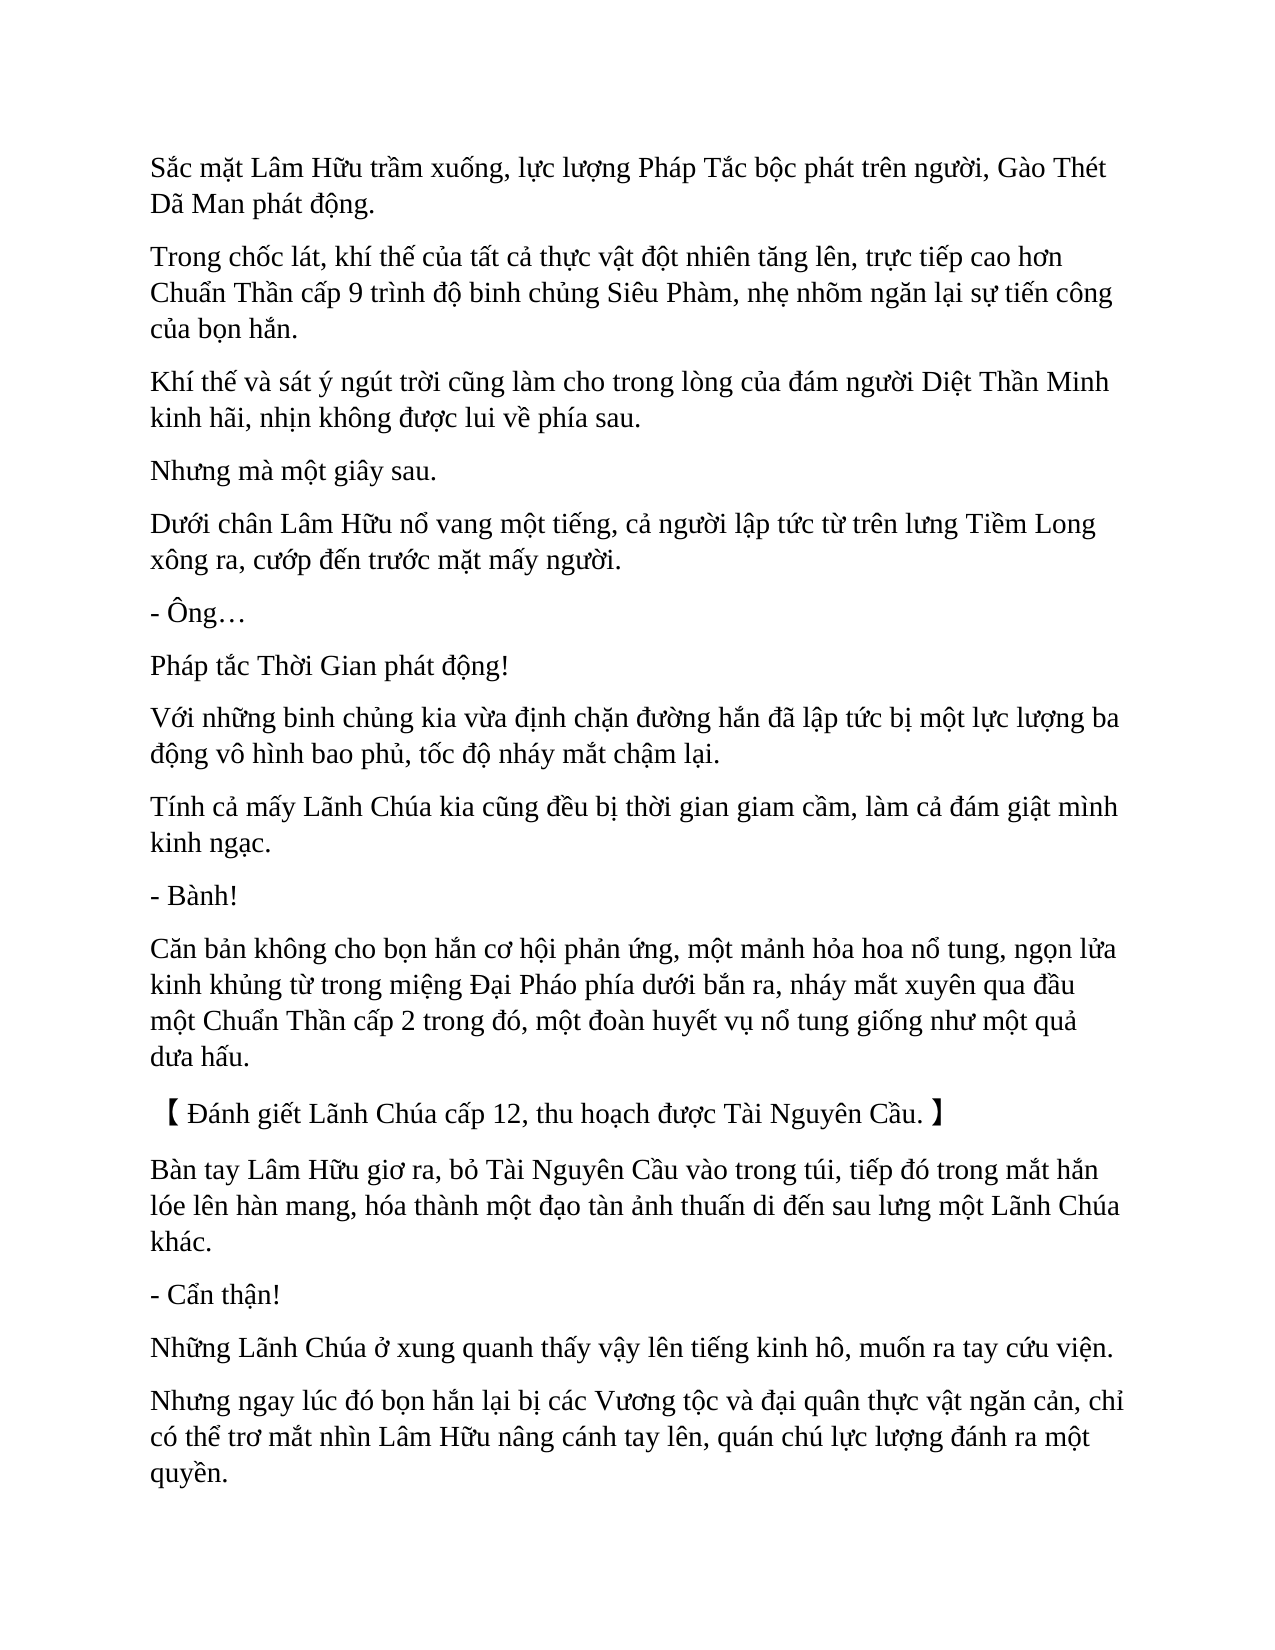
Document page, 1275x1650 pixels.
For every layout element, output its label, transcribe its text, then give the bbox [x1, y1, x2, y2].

text Bàn tay Lâm Hữu giơ ra, bỏ Tài Nguyên Cầu vào trong túi, tiếp đó trong mắt hắn lóe lên hàn mang, hóa thành một đạo tàn ảnh thuấn di đến sau lưng một Lãnh Chúa khác. [150, 1152, 1125, 1258]
text Nhưng ngay lúc đó bọn hắn lại bị các Vương tộc và đại quân thực vật ngăn cản, chỉ có thể trơ mắt nhìn Lâm Hữu nâng cánh tay lên, quán chú lực lượng đánh ra một quyền. [150, 1383, 1125, 1488]
text Những Lãnh Chúa ở xung quanh thấy vậy lên tiếng kinh hô, muốn ra tay cứu viện. [150, 1330, 1125, 1363]
text - Bành! [150, 878, 1125, 912]
text Trong chốc lát, khí thế của tất cả thực vật đột nhiên tăng lên, trực tiếp cao hơn Chuẩn Thần cấp 9 trình độ binh chủng Siêu Phàm, nhẹ nhõm ngăn lại sự tiến công của bọn hắn. [150, 239, 1125, 345]
text Pháp tắc Thời Gian phát động! [150, 648, 1125, 681]
text Tính cả mấy Lãnh Chúa kia cũng đều bị thời gian giam cầm, làm cả đám giật mình kinh ngạc. [150, 789, 1125, 859]
text Dưới chân Lâm Hữu nổ vang một tiếng, cả người lập tức từ trên lưng Tiềm Long xông ra, cướp đến trước mặt mấy người. [150, 506, 1125, 576]
text Căn bản không cho bọn hắn cơ hội phản ứng, một mảnh hỏa hoa nổ tung, ngọn lửa kinh khủng từ trong miệng Đại Pháo phía dưới bắn ra, nháy mắt xuyên qua đầu một Chuẩn Thần cấp 2 trong đó, một đoàn huyết vụ nổ tung giống như một quả dưa hấu. [150, 931, 1125, 1073]
text - Cẩn thận! [150, 1277, 1125, 1311]
text 【 Đánh giết Lãnh Chúa cấp 12, thu hoạch được Tài Nguyên Cầu. 】 [150, 1092, 1125, 1132]
text Sắc mặt Lâm Hữu trầm xuống, lực lượng Pháp Tắc bộc phát trên người, Gào Thét Dã Man phát động. [150, 150, 1125, 220]
text Với những binh chủng kia vừa định chặn đường hắn đã lập tức bị một lực lượng ba động vô hình bao phủ, tốc độ nháy mắt chậm lại. [150, 700, 1125, 770]
text Khí thế và sát ý ngút trời cũng làm cho trong lòng của đám người Diệt Thần Minh kinh hãi, nhịn không được lui về phía sau. [150, 364, 1125, 434]
text Nhưng mà một giây sau. [150, 453, 1125, 487]
text - Ông… [150, 595, 1125, 628]
